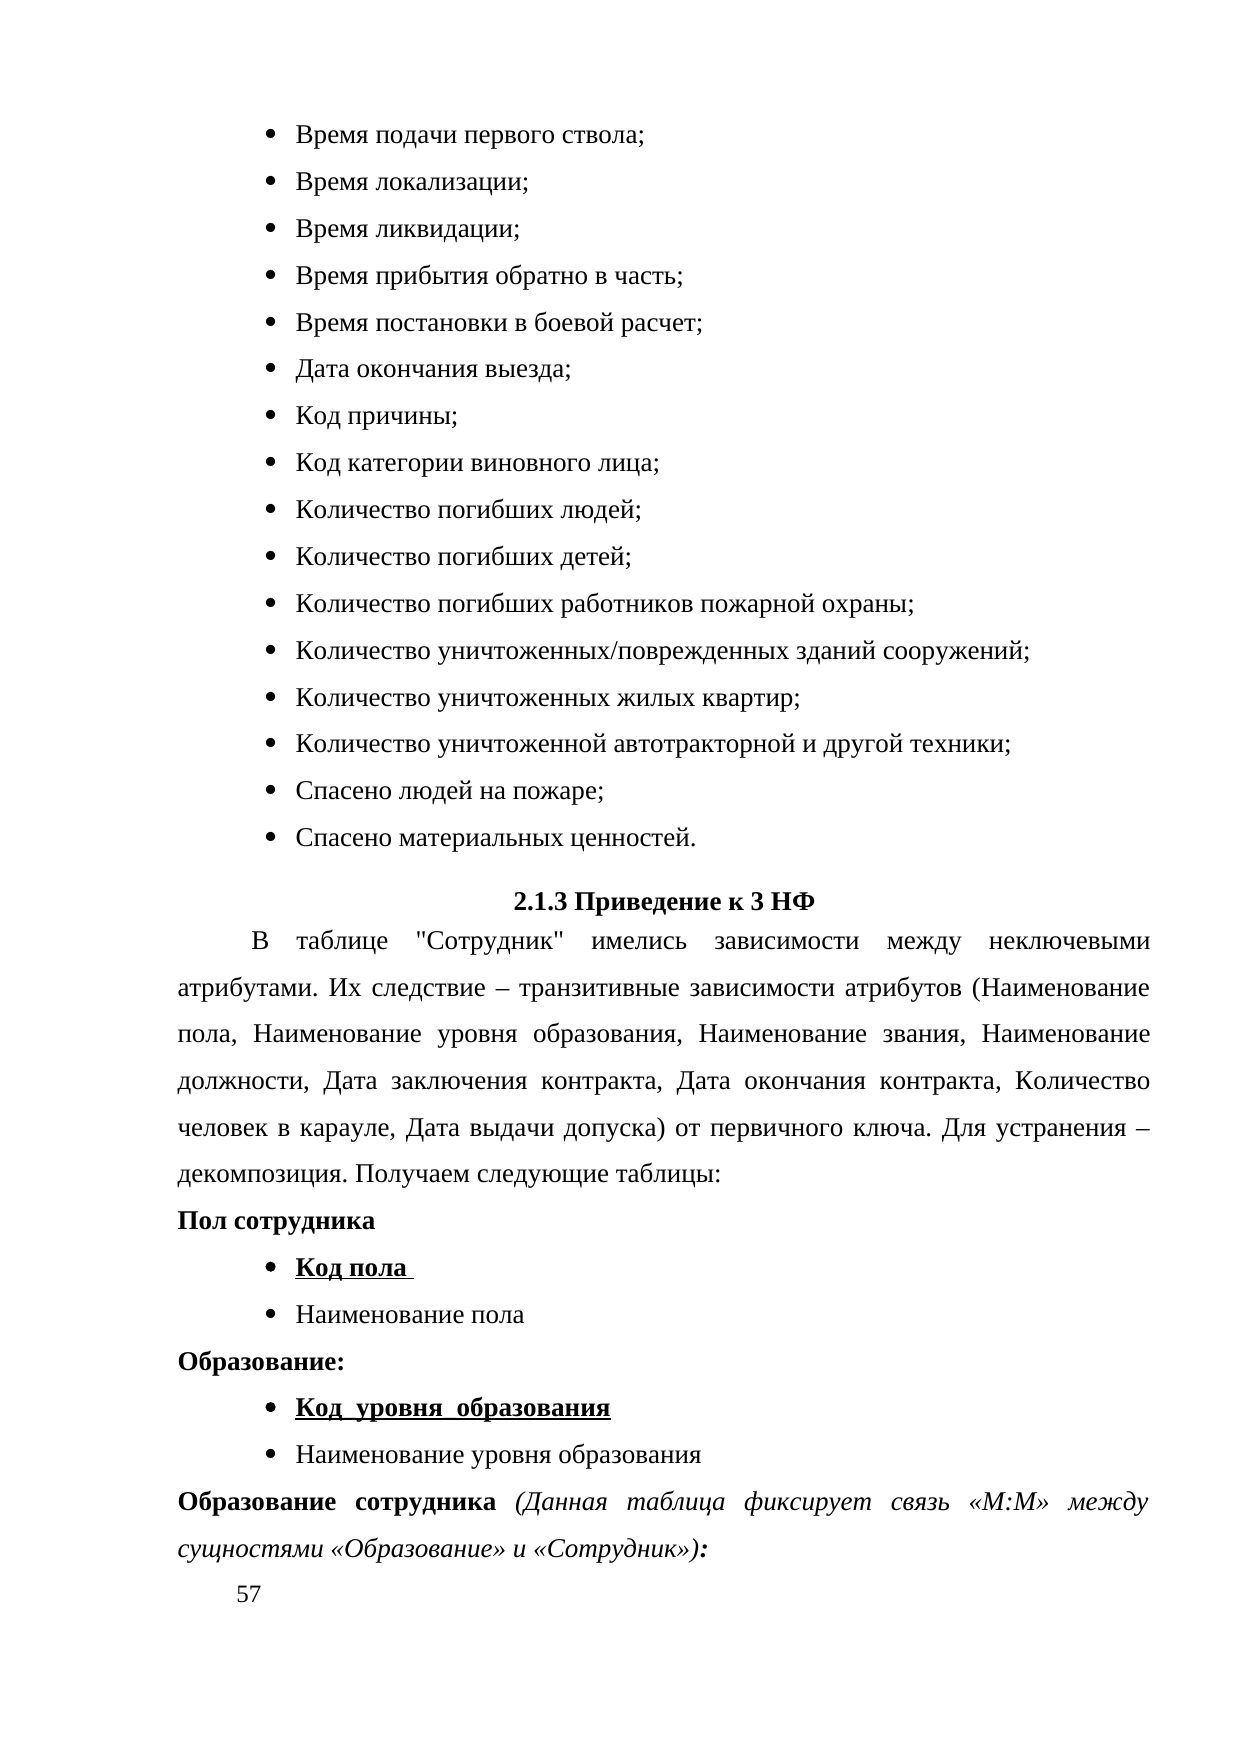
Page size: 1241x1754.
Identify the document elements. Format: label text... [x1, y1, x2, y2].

list Время прибытия обратно в часть; [266, 259, 1152, 290]
text Образование сотрудника (Данная таблица фиксирует связь «М:М» между сущностями «Образование» и «Сотрудник»): [177, 1485, 1152, 1563]
subtitle 2.1.3 Приведение к 3 НФ [177, 885, 1152, 916]
list Код категории виновного лица; [266, 446, 1152, 477]
text Пол сотрудника [177, 1204, 1152, 1235]
list Количество уничтоженных жилых квартир; [266, 681, 1152, 712]
list Спасено материальных ценностей. [266, 821, 1152, 852]
list Код_уровня_образования [266, 1391, 1152, 1423]
list Количество уничтоженной автотракторной и другой техники; [266, 727, 1152, 759]
list Код причины; [266, 399, 1152, 431]
list Количество уничтоженных/поврежденных зданий сооружений; [266, 634, 1152, 665]
text Образование: [177, 1345, 1152, 1376]
list Код пола [266, 1251, 1152, 1282]
list Количество погибших людей; [266, 493, 1152, 524]
list Время ликвидации; [266, 212, 1152, 243]
list Время постановки в боевой расчет; [266, 306, 1152, 337]
list Наименование пола [266, 1298, 1152, 1329]
list Время локализации; [266, 165, 1152, 196]
list Дата окончания выезда; [266, 352, 1152, 384]
list Спасено людей на пожаре; [266, 774, 1152, 806]
list Наименование уровня образования [266, 1438, 1152, 1469]
list Количество погибших работников пожарной охраны; [266, 587, 1152, 618]
list Время подачи первого ствола; [266, 118, 1152, 149]
list Количество погибших детей; [266, 540, 1152, 571]
text В таблице "Сотрудник" имелись зависимости между неключевыми атрибутами. Их следствие – транзитивные зависимости атрибутов (Наименование пола, Наименование уровня образования, Наименование звания, Наименование должности, Дата заключения контракта, Дата окончания контракта, Количество человек в карауле, Дата выдачи допуска) от первичного ключа. Для устранения – декомпозиция. Получаем следующие таблицы: [177, 924, 1152, 1189]
